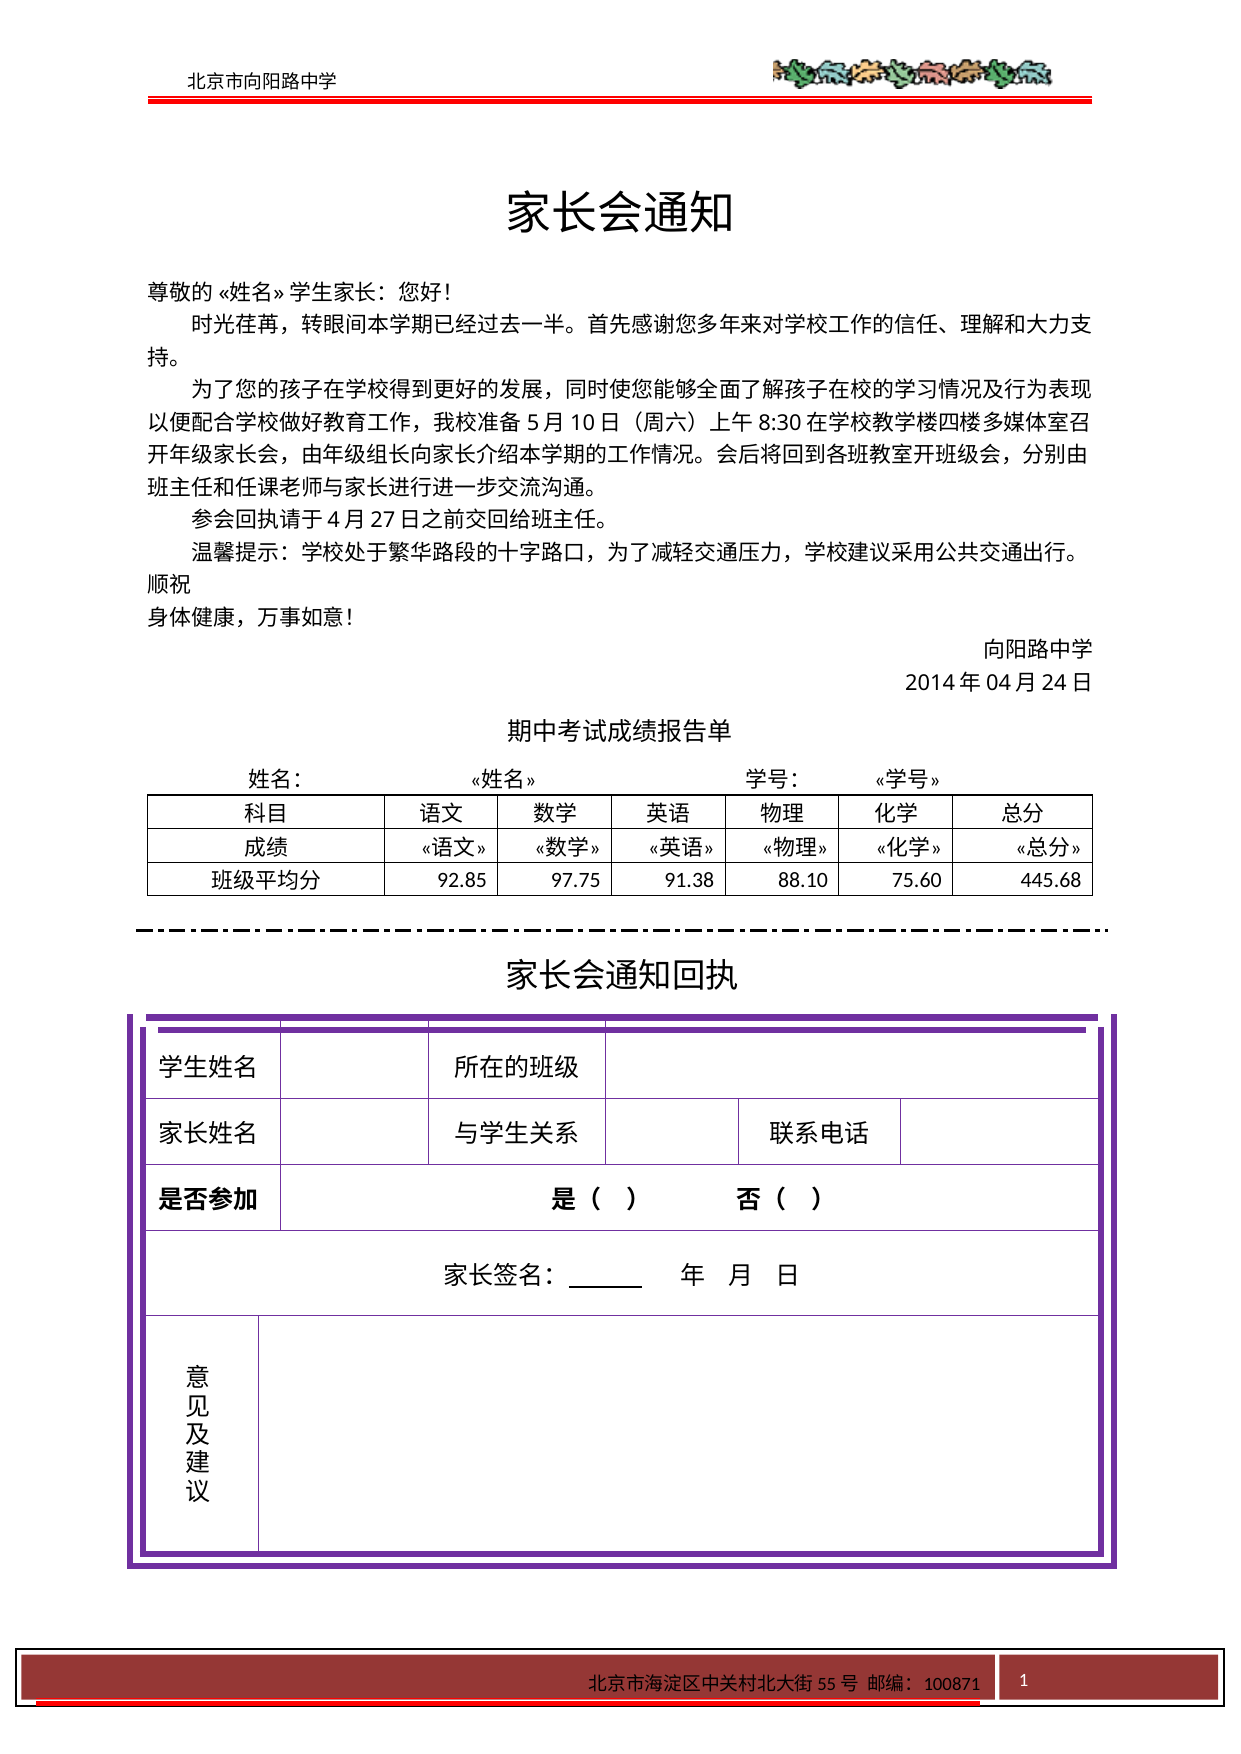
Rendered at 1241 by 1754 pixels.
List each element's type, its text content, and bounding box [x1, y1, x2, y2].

table_cell 总分 [953, 796, 1092, 828]
table_cell [281, 1033, 428, 1098]
table_header «姓名» [415, 762, 693, 794]
table_cell «化学» [839, 829, 952, 862]
table_cell 成绩 [148, 829, 384, 862]
table_cell «物理» [726, 829, 838, 862]
text 2014年04月24日 [148, 664, 1092, 697]
table_cell 88.10 [726, 863, 838, 895]
table_cell «数学» [498, 829, 611, 862]
text 顺祝 [148, 567, 1092, 599]
table_cell 班级平均分 [148, 863, 384, 895]
text 期中考试成绩报告单 [148, 697, 1092, 762]
table_cell 75.60 [839, 863, 952, 895]
table_cell 家长姓名 [146, 1099, 280, 1164]
table_cell [281, 1021, 428, 1027]
table_cell 445.68 [953, 863, 1092, 895]
table_cell 英语 [612, 796, 725, 828]
table_cell 家长签名： 年 月 日 [146, 1231, 1098, 1315]
text 家长会通知 [148, 161, 1092, 258]
text 参会回执请于4月27日之前交回给班主任。 [148, 502, 1092, 534]
text 向阳路中学 [148, 632, 1092, 664]
table_header «学号» [863, 762, 1092, 794]
table_cell 化学 [839, 796, 952, 828]
picture [773, 59, 1053, 89]
table_cell 91.38 [612, 863, 725, 895]
table_cell «总分» [953, 829, 1092, 862]
table_cell 92.85 [385, 863, 497, 895]
table_cell [259, 1316, 1098, 1551]
text 身体健康，万事如意！ [148, 599, 1092, 632]
table_cell [901, 1099, 1098, 1164]
text 尊敬的 «姓名» 学生家长：您好！ [148, 274, 1092, 307]
table_cell 意见及建议 [146, 1316, 258, 1551]
table_cell 与学生关系 [429, 1099, 605, 1164]
table_cell 数学 [498, 796, 611, 828]
table_cell 97.75 [498, 863, 611, 895]
table_cell «英语» [612, 829, 725, 862]
table_cell 是否参加 [146, 1165, 280, 1230]
table_cell [606, 1014, 1107, 1098]
table_cell 联系电话 [739, 1099, 900, 1164]
table_cell 所在的班级 [429, 1033, 605, 1098]
table_cell «语文» [385, 829, 497, 862]
table_cell [606, 1099, 738, 1164]
text 温馨提示：学校处于繁华路段的十字路口，为了减轻交通压力，学校建议采用公共交通出行。 [148, 534, 1092, 567]
table_cell 物理 [726, 796, 838, 828]
table_header 姓名： [148, 762, 415, 794]
table_header 学号： [693, 762, 863, 794]
table_cell 科目 [148, 796, 384, 828]
text 时光荏苒，转眼间本学期已经过去一半。首先感谢您多年来对学校工作的信任、理解和大力支持。 [148, 307, 1092, 372]
table_cell [281, 1099, 428, 1164]
table_cell 语文 [385, 796, 497, 828]
table_cell 学生姓名 [136, 1014, 280, 1098]
text 为了您的孩子在学校得到更好的发展，同时使您能够全面了解孩子在校的学习情况及行为表现，以便配合学校做好教育工作，我校准备5月10日（周六）上午8:30在学校教学楼四楼多媒体室召开年级家长会，由年级组长向家长介绍本学期的工作情况。会后将回到各班教室开班级会，分别由班主任和任课老师与家长进行进一步交流沟通。 [148, 372, 1092, 502]
table_header 家长会通知回执 [136, 929, 1107, 1014]
table_cell 是（ ） 否（ ） [281, 1165, 1098, 1230]
